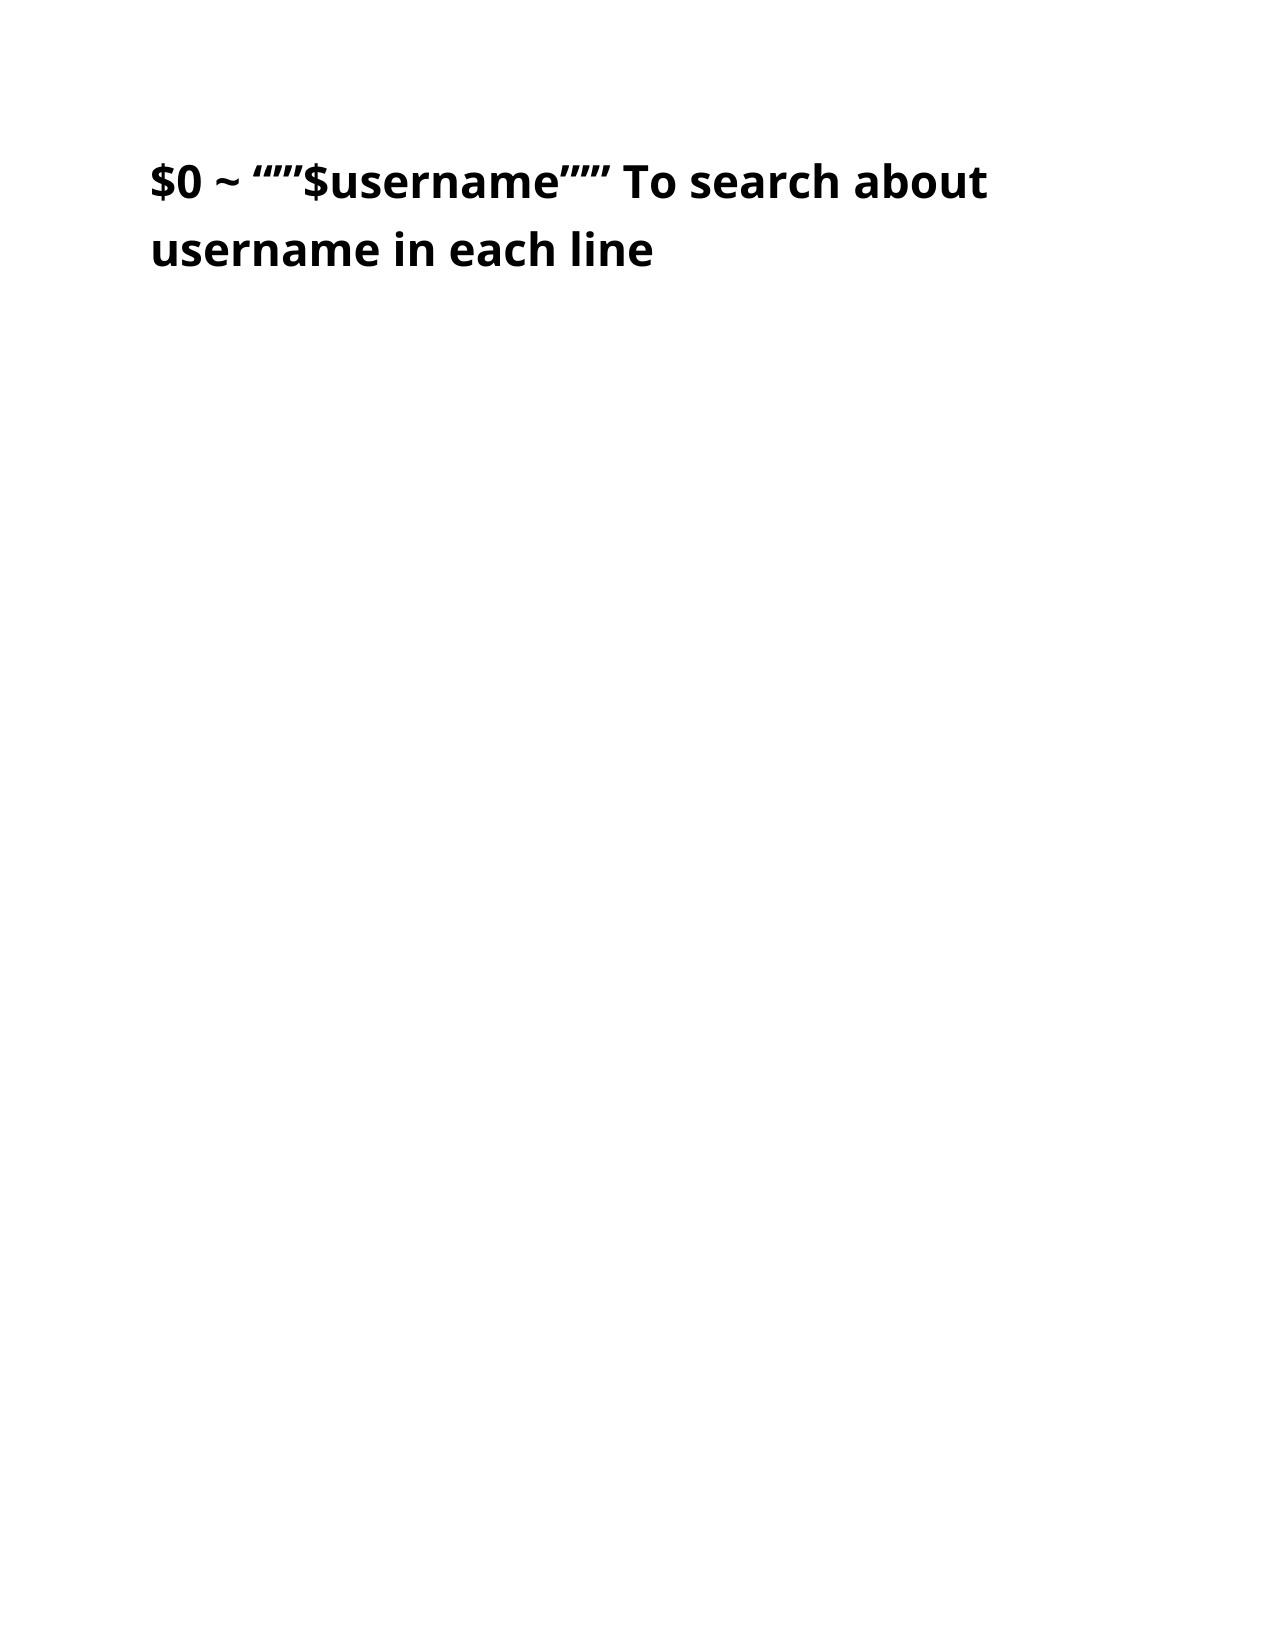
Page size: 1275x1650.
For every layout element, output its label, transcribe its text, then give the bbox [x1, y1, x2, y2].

text $0 ~ “’”$username”’” To search about username in each line [150, 150, 1125, 280]
